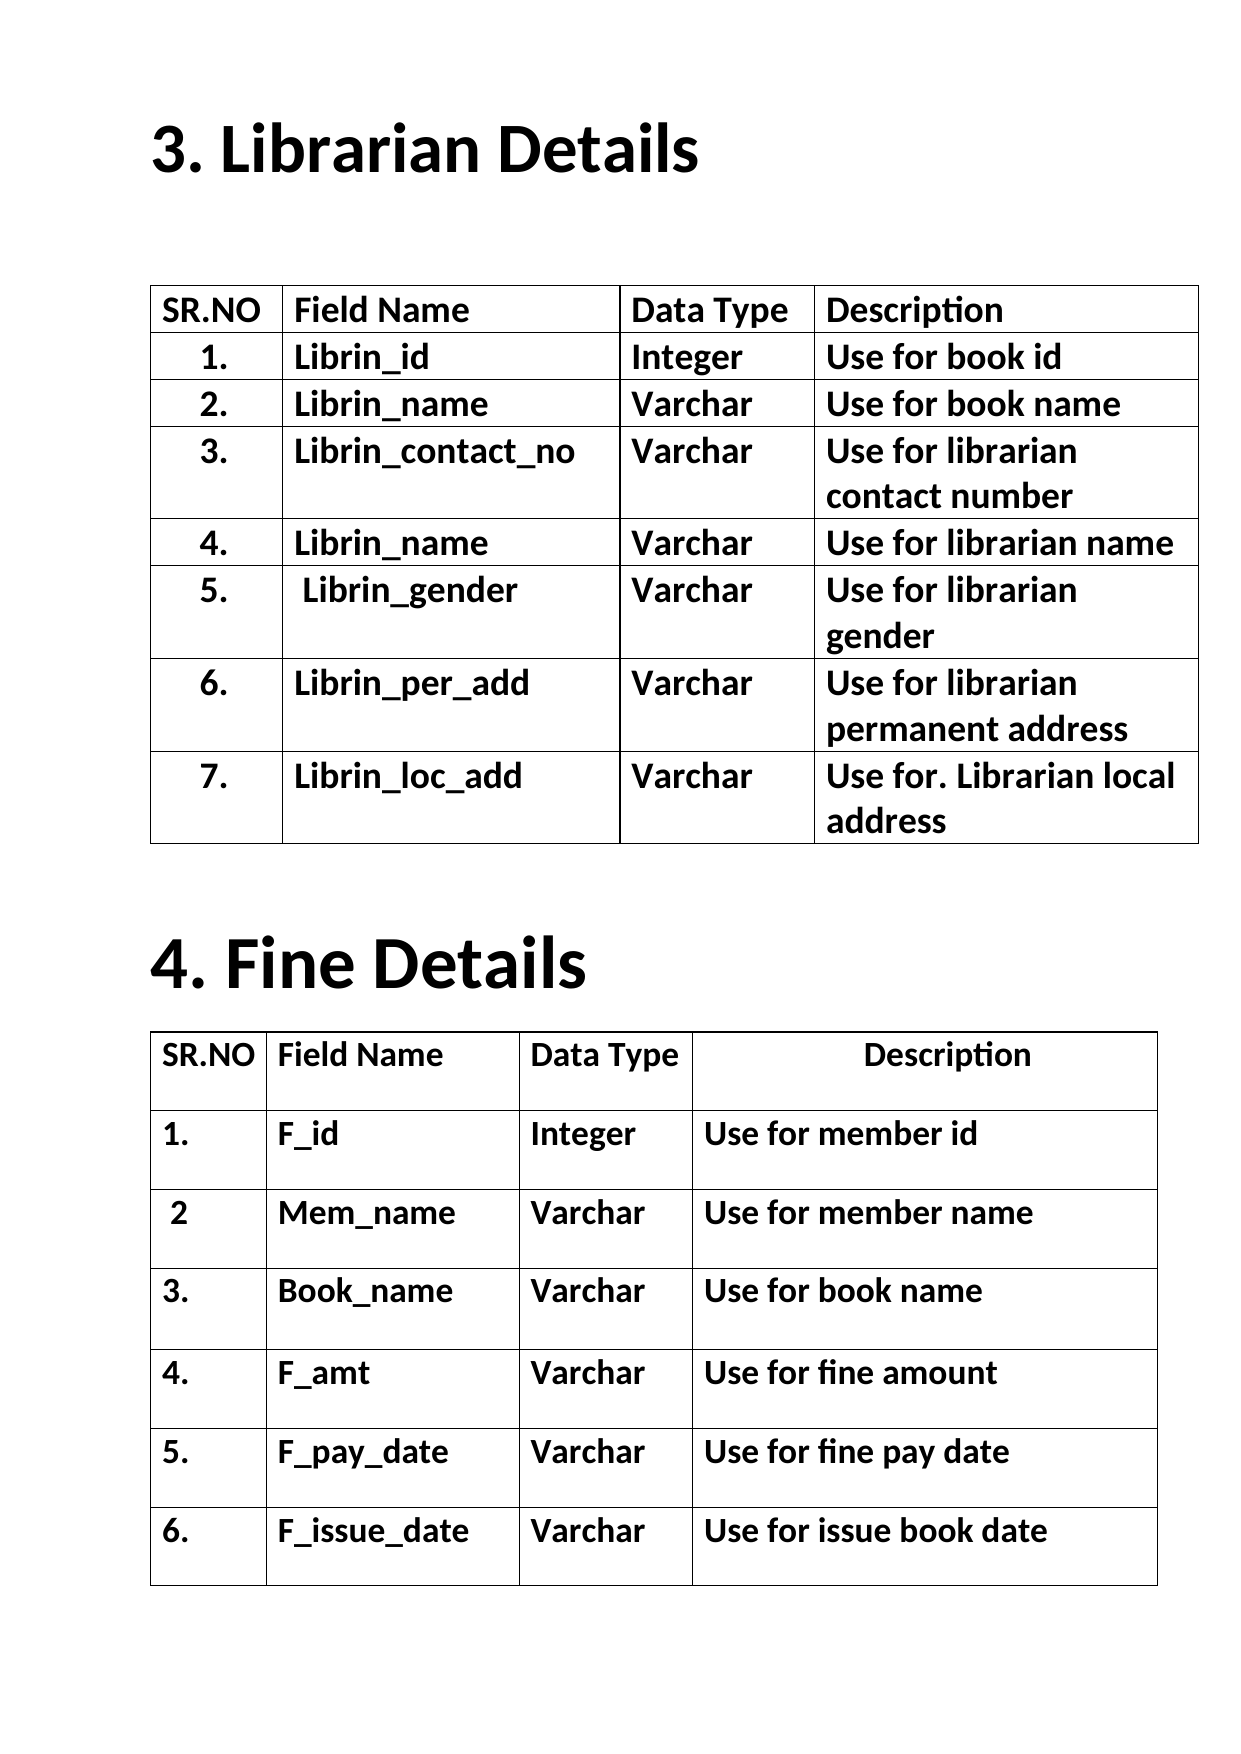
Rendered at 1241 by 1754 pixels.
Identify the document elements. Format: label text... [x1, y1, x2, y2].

table_cell Integer [520, 1111, 692, 1189]
table_cell Varchar [520, 1269, 692, 1349]
table_cell Use for book name [693, 1269, 1157, 1349]
text 4. Fine Details [150, 916, 1090, 1007]
table_cell Librin_name [283, 380, 619, 426]
table_cell F_pay_date [267, 1429, 519, 1507]
table_header SR.NO [151, 286, 282, 332]
table_cell Use for fine amount [693, 1350, 1157, 1428]
table_cell Varchar [520, 1190, 692, 1267]
table_header SR.NO [151, 1033, 266, 1110]
text 3. Librarian Details [150, 103, 1090, 190]
table_cell [151, 427, 282, 518]
table_cell [151, 752, 282, 843]
table_cell [151, 519, 282, 565]
table_cell F_issue_date [267, 1508, 519, 1585]
table_cell Mem_name [267, 1190, 519, 1267]
table_cell F_amt [267, 1350, 519, 1428]
table_cell 3. [151, 1269, 266, 1349]
table_header Field Name [283, 286, 619, 332]
table_header Data Type [621, 286, 814, 332]
table_cell [151, 380, 282, 426]
table_cell 4. [151, 1350, 266, 1428]
table_cell F_id [267, 1111, 519, 1189]
table_cell Use for member id [693, 1111, 1157, 1189]
table_cell 5. [151, 1429, 266, 1507]
table_cell Varchar [520, 1350, 692, 1428]
table_cell Use for librarian contact number [815, 427, 1198, 518]
table_cell Varchar [621, 380, 814, 426]
table_cell Librin_per_add [283, 659, 619, 751]
table_cell Librin_name [283, 519, 619, 565]
table_cell Use for issue book date [693, 1508, 1157, 1585]
table_cell Varchar [520, 1429, 692, 1507]
table_header Field Name [267, 1033, 519, 1110]
table_cell Varchar [621, 566, 814, 658]
table_cell Librin_loc_add [283, 752, 619, 843]
table_cell Librin_id [283, 333, 619, 379]
table_header Description [693, 1033, 1157, 1110]
table_header Description [815, 286, 1198, 332]
table_cell Use for fine pay date [693, 1429, 1157, 1507]
table_cell Use for book name [815, 380, 1198, 426]
table_cell Use for librarian name [815, 519, 1198, 565]
table_cell Varchar [621, 427, 814, 518]
table_cell [151, 566, 282, 658]
table_cell 1. [151, 1111, 266, 1189]
table_cell Librin_contact_no [283, 427, 619, 518]
table_cell Use for. Librarian local address [815, 752, 1198, 843]
table_cell Use for member name [693, 1190, 1157, 1267]
table_cell Librin_gender [283, 566, 619, 658]
table_cell Varchar [621, 659, 814, 751]
table_cell Varchar [621, 519, 814, 565]
table_cell [151, 333, 282, 379]
table_cell [151, 659, 282, 751]
table_cell Use for book id [815, 333, 1198, 379]
table_header Data Type [520, 1033, 692, 1110]
table_cell Use for librarian permanent address [815, 659, 1198, 751]
table_cell Use for librarian gender [815, 566, 1198, 658]
table_cell 2 [151, 1190, 266, 1267]
table_cell 6. [151, 1508, 266, 1585]
table_cell Varchar [520, 1508, 692, 1585]
table_cell Book_name [267, 1269, 519, 1349]
table_cell Varchar [621, 752, 814, 843]
table_cell Integer [621, 333, 814, 379]
